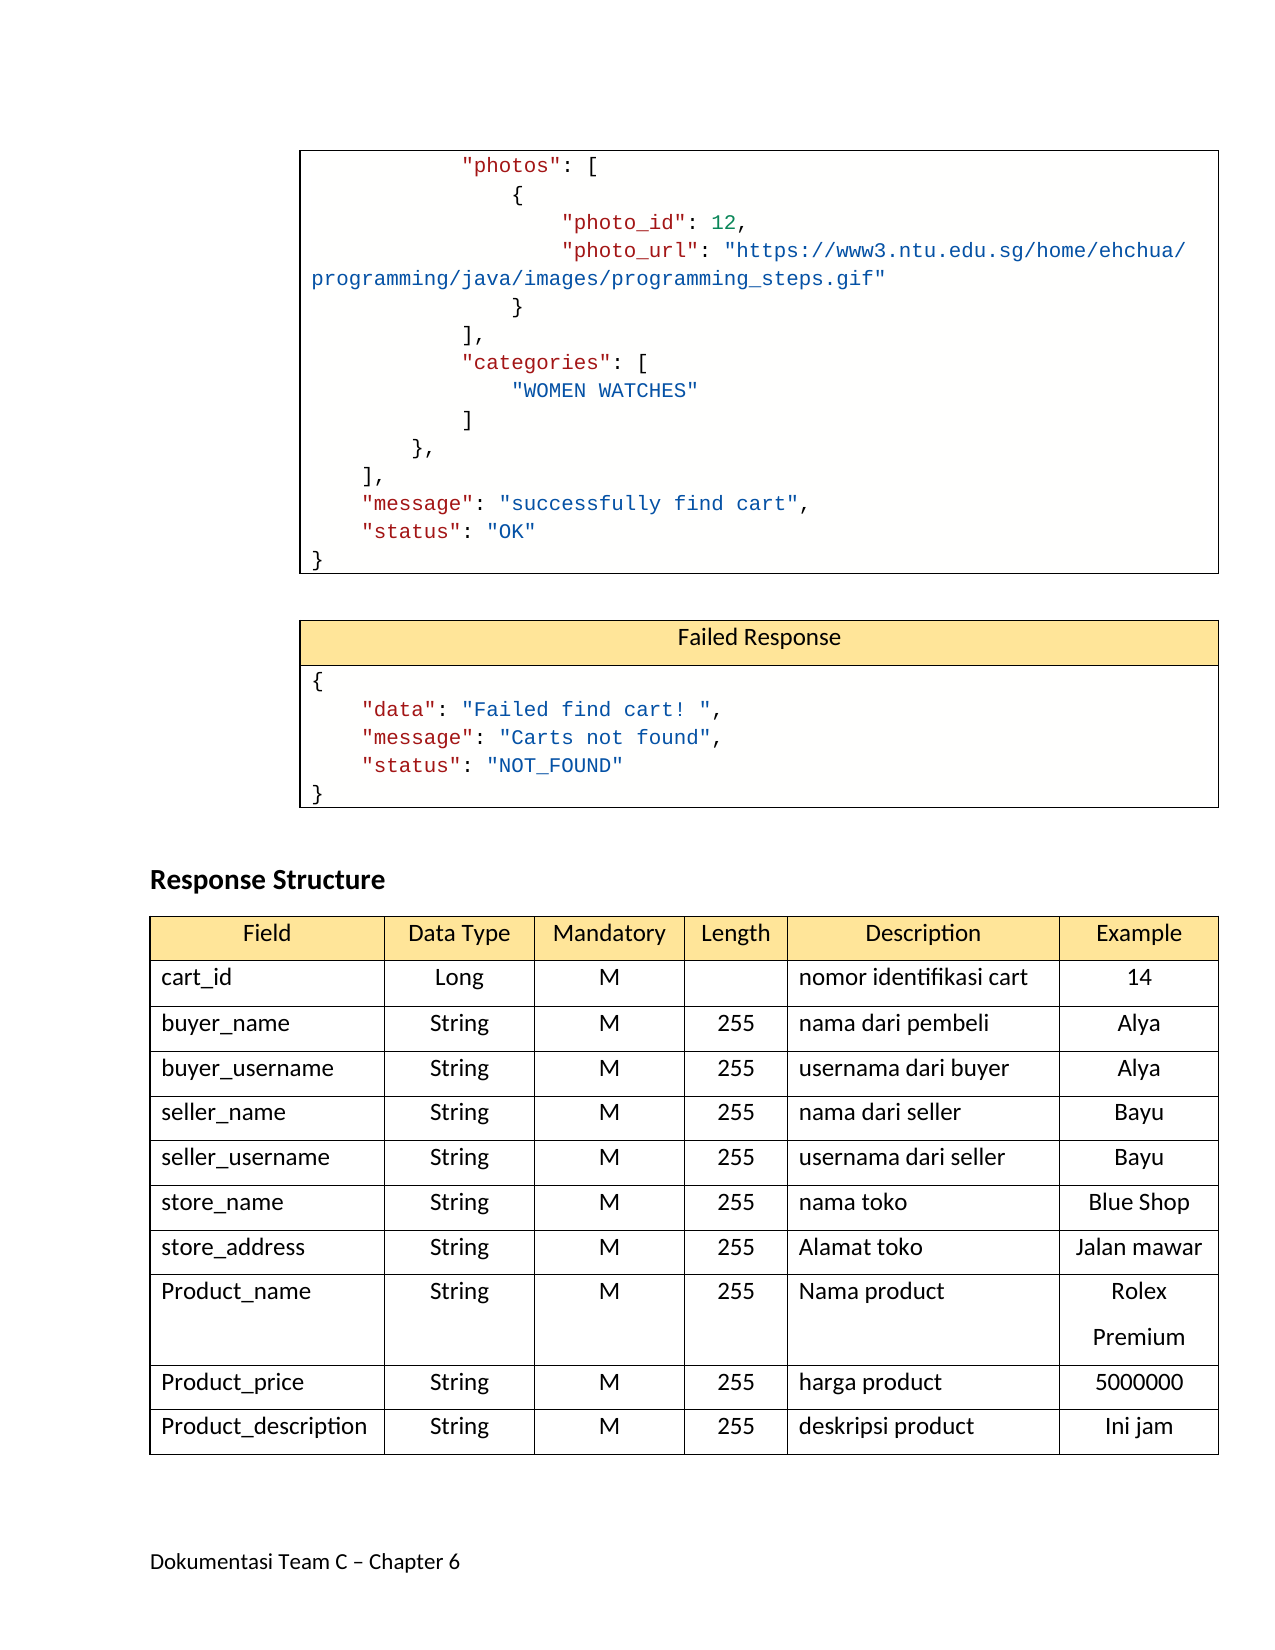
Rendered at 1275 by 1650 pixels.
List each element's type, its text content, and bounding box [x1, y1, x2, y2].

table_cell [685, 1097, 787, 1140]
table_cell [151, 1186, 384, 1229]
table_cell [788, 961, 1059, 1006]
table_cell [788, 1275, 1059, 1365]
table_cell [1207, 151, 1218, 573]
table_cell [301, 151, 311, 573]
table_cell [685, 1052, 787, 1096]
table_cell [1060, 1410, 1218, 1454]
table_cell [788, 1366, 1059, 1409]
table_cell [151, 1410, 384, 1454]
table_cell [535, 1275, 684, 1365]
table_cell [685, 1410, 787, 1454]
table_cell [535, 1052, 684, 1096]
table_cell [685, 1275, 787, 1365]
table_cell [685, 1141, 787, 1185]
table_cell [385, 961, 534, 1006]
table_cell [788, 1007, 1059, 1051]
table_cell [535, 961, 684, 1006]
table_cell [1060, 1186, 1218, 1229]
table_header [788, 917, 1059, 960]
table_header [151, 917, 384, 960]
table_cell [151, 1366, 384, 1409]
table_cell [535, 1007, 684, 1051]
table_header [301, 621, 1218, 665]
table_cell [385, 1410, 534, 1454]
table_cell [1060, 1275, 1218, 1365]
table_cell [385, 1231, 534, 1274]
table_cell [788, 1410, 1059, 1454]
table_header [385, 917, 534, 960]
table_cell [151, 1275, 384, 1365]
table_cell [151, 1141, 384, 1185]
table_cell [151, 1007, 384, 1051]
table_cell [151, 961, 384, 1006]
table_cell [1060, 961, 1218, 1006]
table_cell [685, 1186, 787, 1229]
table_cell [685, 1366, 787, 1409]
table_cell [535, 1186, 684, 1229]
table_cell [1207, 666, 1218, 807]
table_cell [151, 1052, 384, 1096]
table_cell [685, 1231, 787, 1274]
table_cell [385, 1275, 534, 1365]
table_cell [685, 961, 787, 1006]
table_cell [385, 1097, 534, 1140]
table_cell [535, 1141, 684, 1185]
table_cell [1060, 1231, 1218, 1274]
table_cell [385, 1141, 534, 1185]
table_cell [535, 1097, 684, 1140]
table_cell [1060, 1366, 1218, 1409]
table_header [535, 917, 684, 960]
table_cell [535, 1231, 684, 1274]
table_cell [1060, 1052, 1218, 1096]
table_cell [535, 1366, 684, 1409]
text Response Structure [150, 861, 1125, 897]
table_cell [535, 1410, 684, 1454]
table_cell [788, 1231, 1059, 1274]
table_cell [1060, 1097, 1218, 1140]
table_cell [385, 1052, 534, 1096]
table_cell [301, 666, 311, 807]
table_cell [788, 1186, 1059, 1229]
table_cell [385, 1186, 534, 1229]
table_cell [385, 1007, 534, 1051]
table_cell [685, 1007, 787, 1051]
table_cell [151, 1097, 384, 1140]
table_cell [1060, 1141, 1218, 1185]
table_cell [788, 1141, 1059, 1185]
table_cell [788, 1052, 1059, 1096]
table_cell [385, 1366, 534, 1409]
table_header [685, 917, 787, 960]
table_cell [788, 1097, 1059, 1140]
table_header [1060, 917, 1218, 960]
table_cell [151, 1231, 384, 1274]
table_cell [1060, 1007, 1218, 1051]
